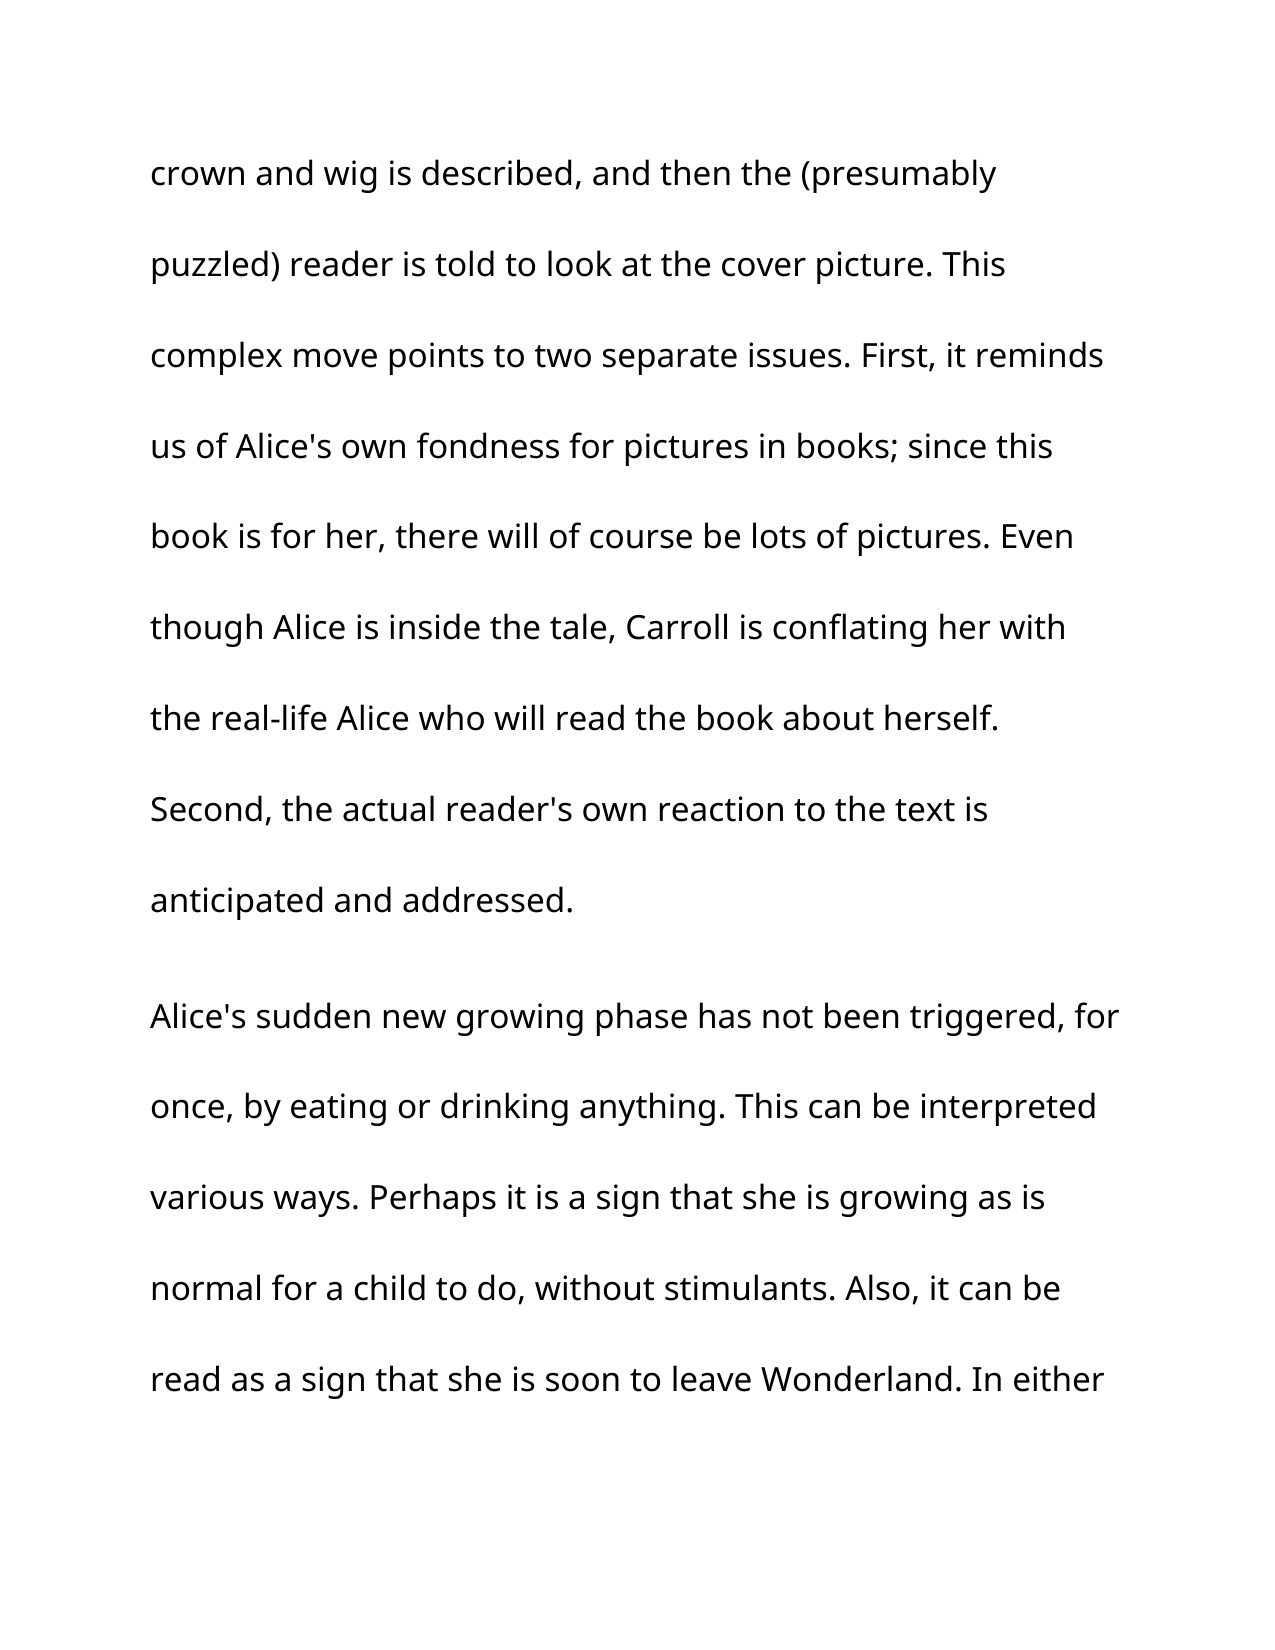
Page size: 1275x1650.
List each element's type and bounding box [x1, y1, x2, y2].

text [150, 992, 1125, 1401]
text [150, 150, 1125, 922]
